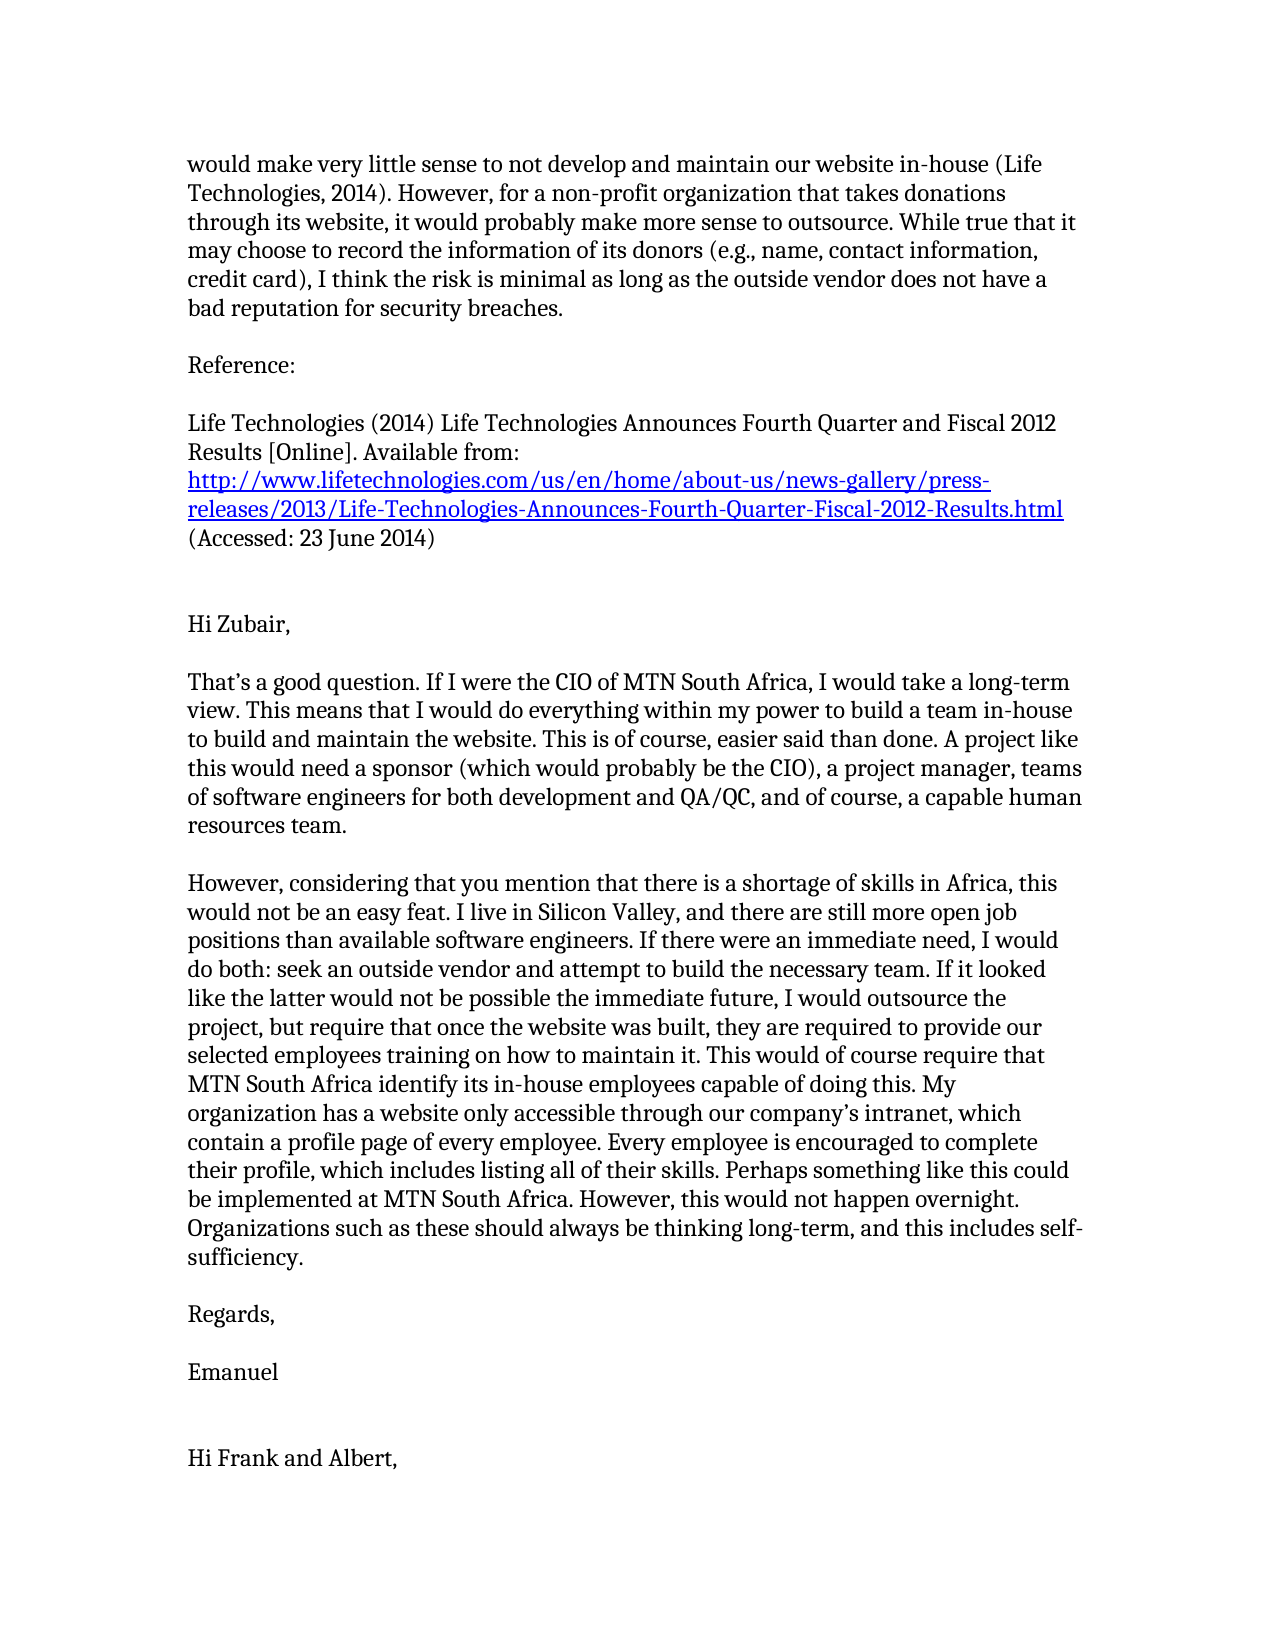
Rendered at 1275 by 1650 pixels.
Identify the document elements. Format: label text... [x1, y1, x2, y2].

text Regards, [187, 1300, 1087, 1329]
text Emanuel [187, 1357, 1087, 1386]
text However, considering that you mention that there is a shortage of skills in Africa, this would not be an easy feat. I live in Silicon Valley, and there are still more open job positions than available software engineers. If there were an immediate need, I would do both: seek an outside vendor and attempt to build the necessary team. If it looked like the latter would not be possible the immediate future, I would outsource the project, but require that once the website was built, they are required to provide our selected employees training on how to maintain it. This would of course require that MTN South Africa identify its in-house employees capable of doing this. My organization has a website only accessible through our company’s intranet, which contain a profile page of every employee. Every employee is encouraged to complete their profile, which includes listing all of their skills. Perhaps something like this could be implemented at MTN South Africa. However, this would not happen overnight. Organizations such as these should always be thinking long-term, and this includes self-sufficiency. [187, 869, 1087, 1271]
text That’s a good question. If I were the CIO of MTN South Africa, I would take a long-term view. This means that I would do everything within my power to build a team in-house to build and maintain the website. This is of course, easier said than done. A project like this would need a sponsor (which would probably be the CIO), a project manager, teams of software engineers for both development and QA/QC, and of course, a capable human resources team. [187, 667, 1087, 840]
text Reference: [187, 351, 1087, 380]
text Hi Zubair, [187, 610, 1087, 639]
text Hi Frank and Albert, [187, 1444, 1087, 1472]
text Life Technologies (2014) Life Technologies Announces Fourth Quarter and Fiscal 2012 Results [Online]. Available from: http://www.lifetechnologies.com/us/en/home/about-us/news-gallery/press-releases/2013/Life-Technologies-Announces-Fourth-Quarter-Fiscal-2012-Results.html (Accessed: 23 June 2014) [187, 409, 1087, 552]
